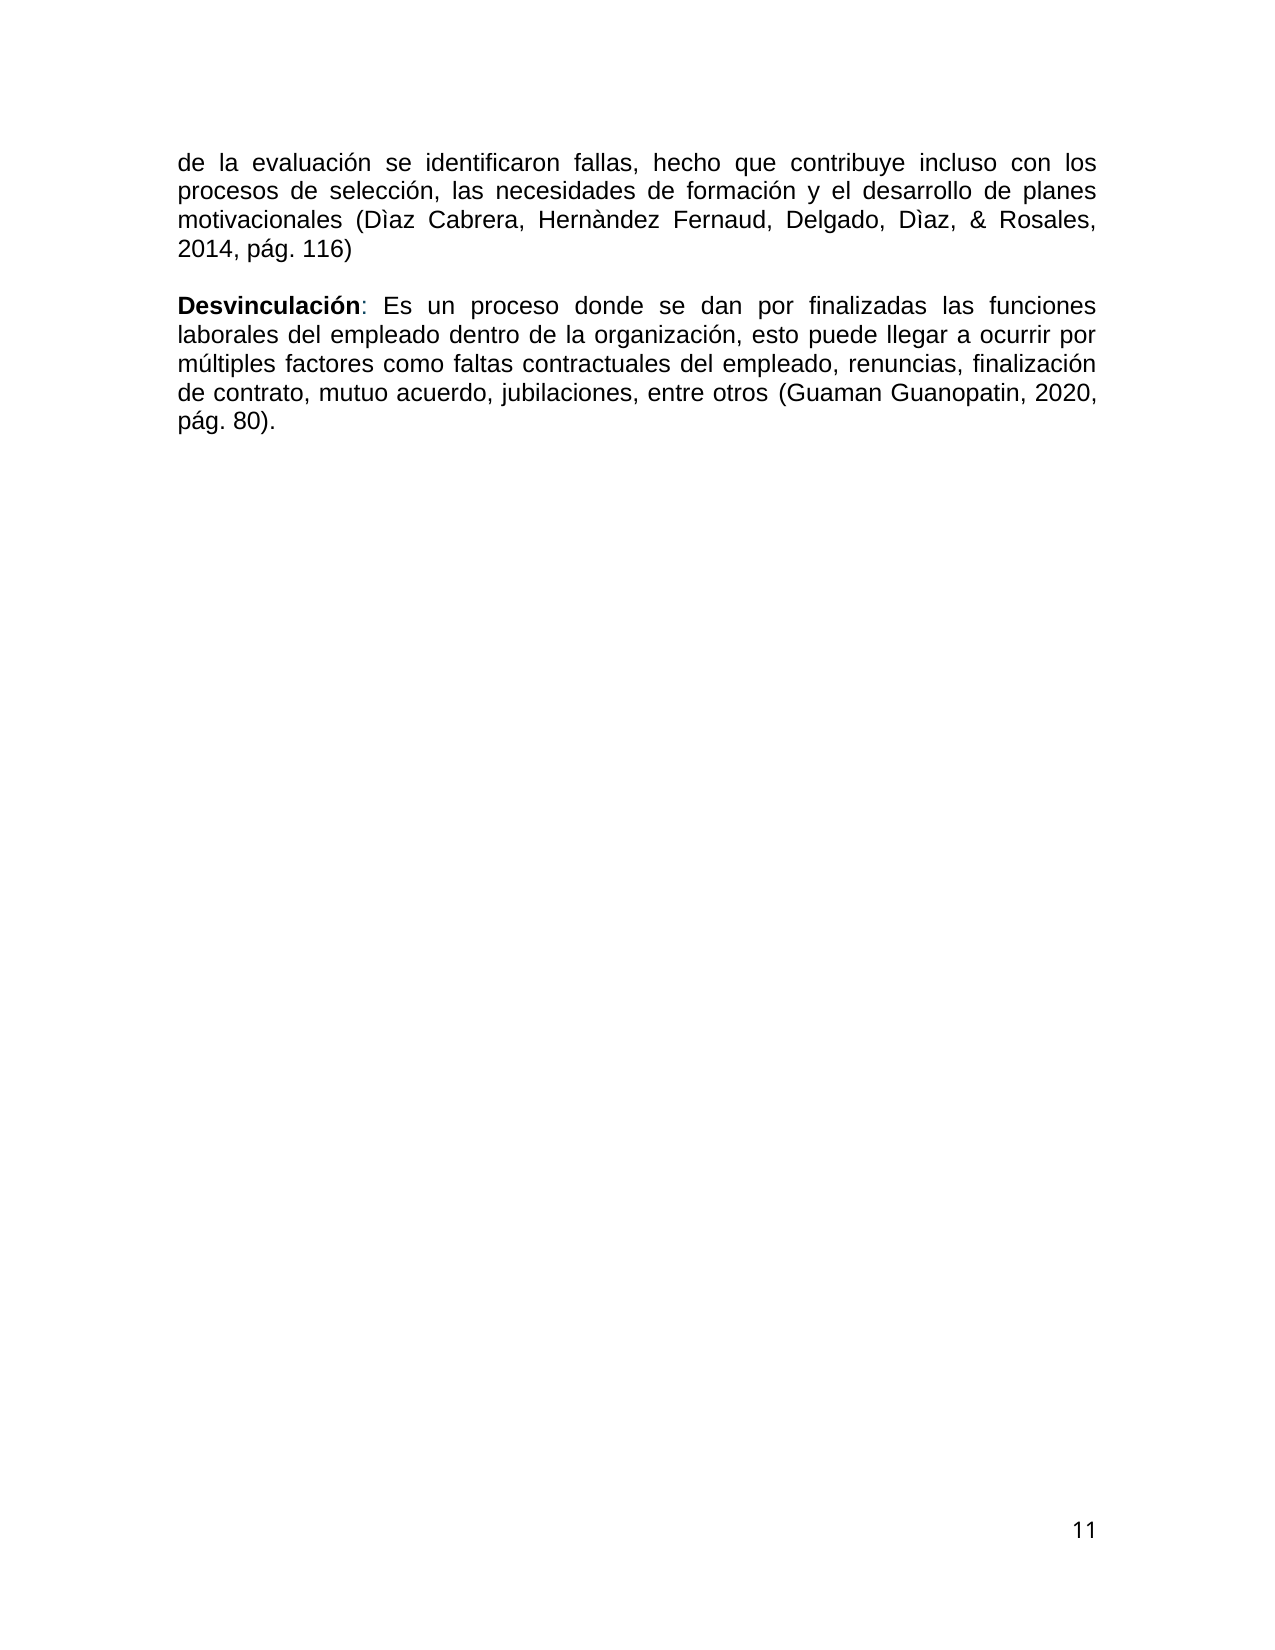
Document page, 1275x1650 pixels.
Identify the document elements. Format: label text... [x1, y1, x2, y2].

text Desvinculación: Es un proceso donde se dan por finalizadas las funciones laborales del empleado dentro de la organización, esto puede llegar a ocurrir por múltiples factores como faltas contractuales del empleado, renuncias, finalización de contrato, mutuo acuerdo, jubilaciones, entre otros . [177, 291, 1098, 435]
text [177, 148, 1098, 263]
